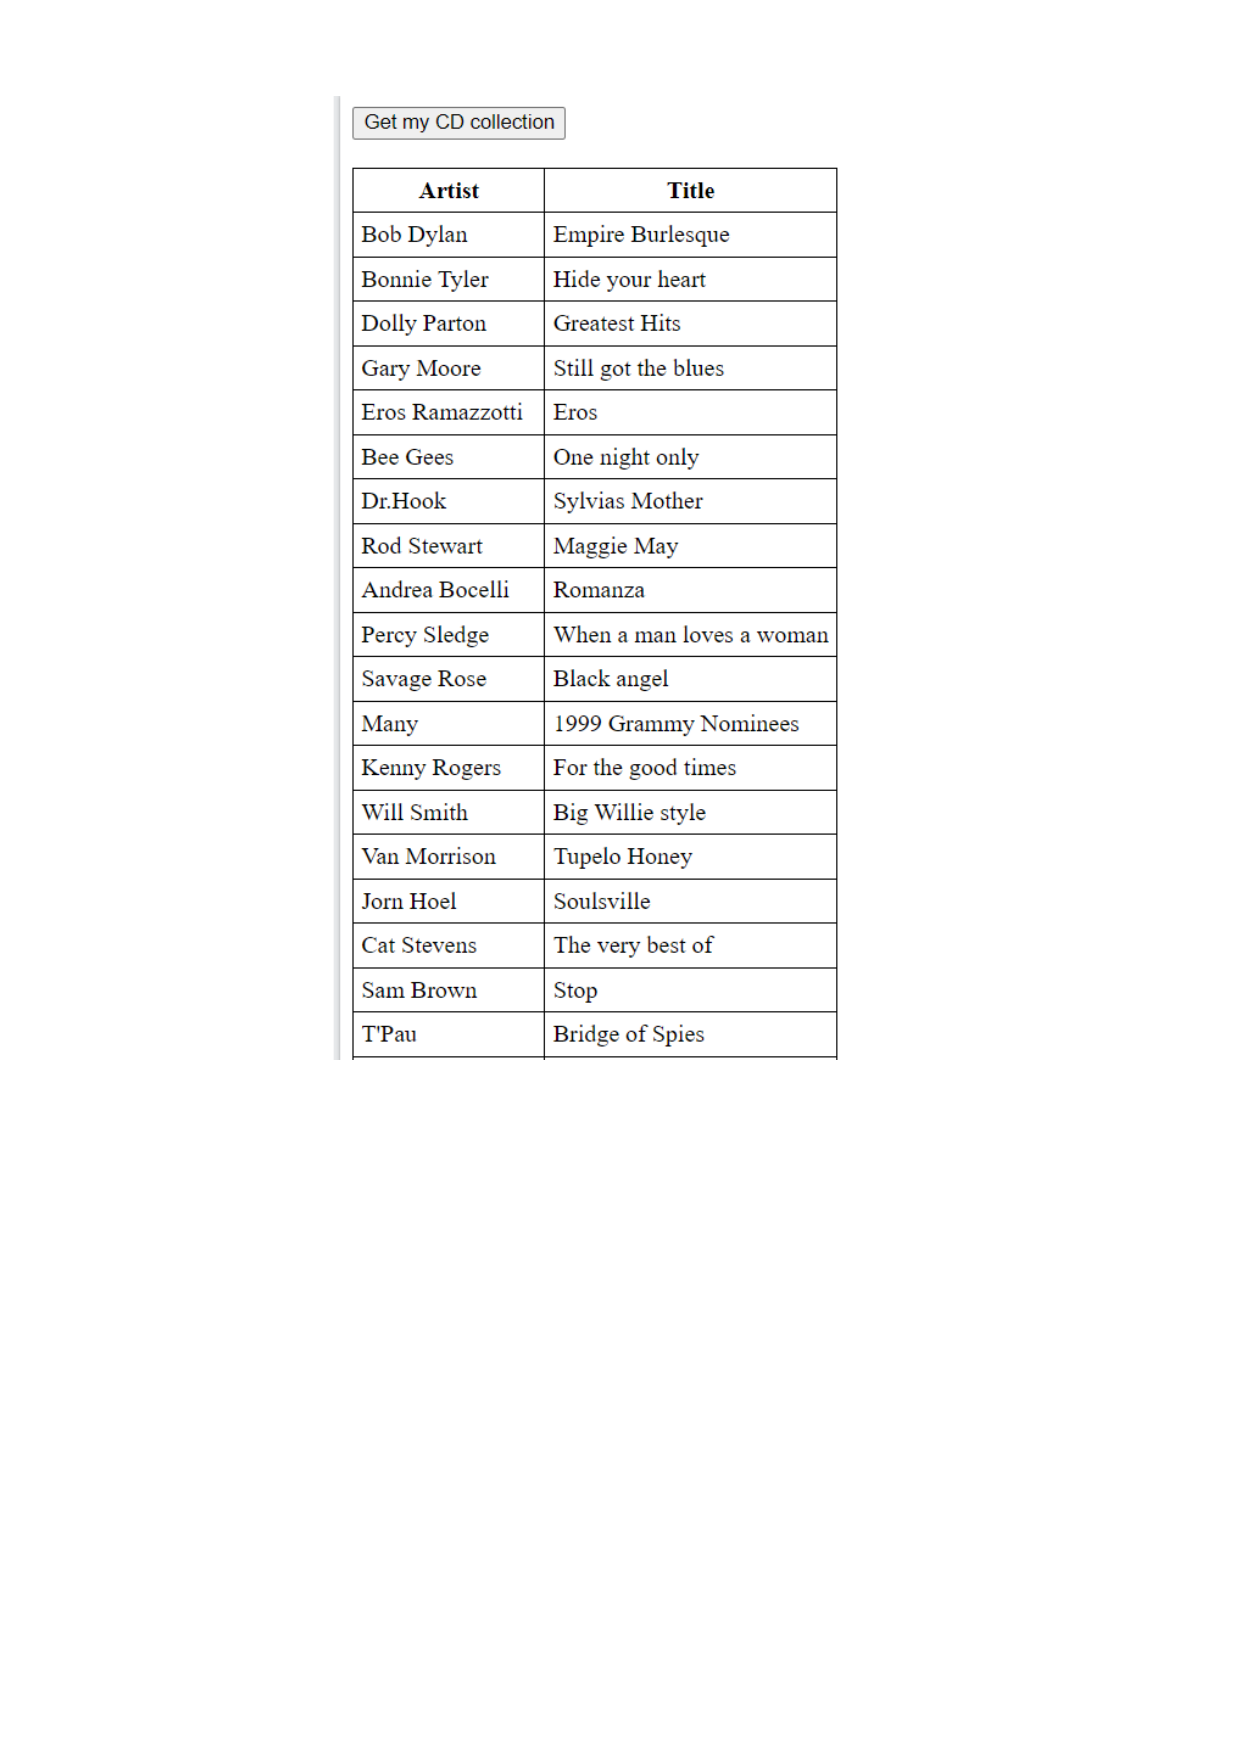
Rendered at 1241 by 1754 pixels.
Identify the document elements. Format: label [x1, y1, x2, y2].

picture [333, 96, 907, 1060]
